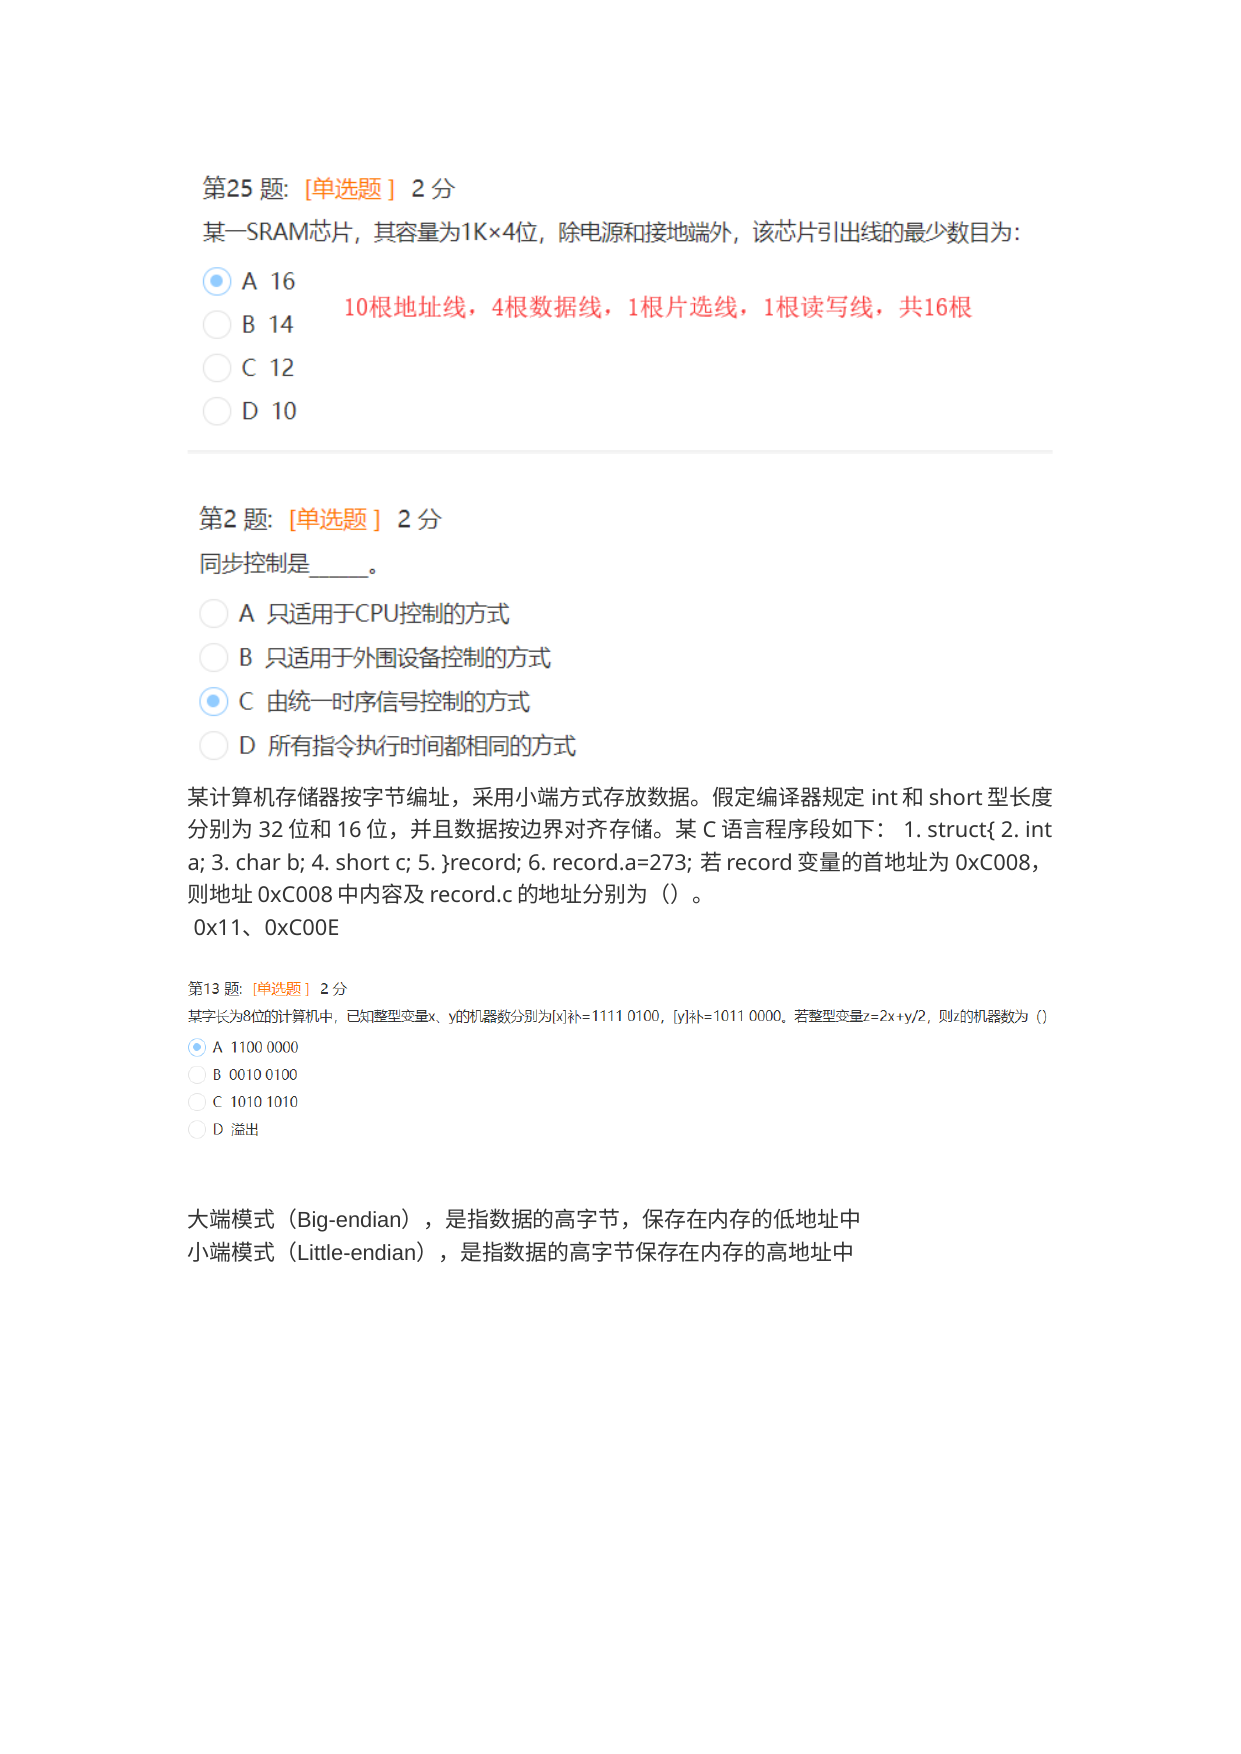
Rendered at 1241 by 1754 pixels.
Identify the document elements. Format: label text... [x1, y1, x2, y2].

picture [187, 974, 1053, 1149]
text 小端模式（Little-endian），是指数据的高字节保存在内存的高地址中 [187, 1234, 1053, 1267]
text 某计算机存储器按字节编址，采用小端方式存放数据。假定编译器规定int和short型长度分别为32位和16位，并且数据按边界对齐存储。某C语言程序段如下： 1. struct{ 2. int a; 3. char b; 4. short c; 5. }record; 6. record.a=273; 若record变量的首地址为0xC008，则地址0xC008中内容及record.c的地址分别为（）。 [187, 779, 1053, 909]
text 大端模式（Big-endian），是指数据的高字节，保存在内存的低地址中 [187, 1202, 1053, 1234]
picture [187, 162, 1053, 454]
text 0x11、0xC00E [187, 909, 1053, 942]
picture [187, 487, 702, 774]
